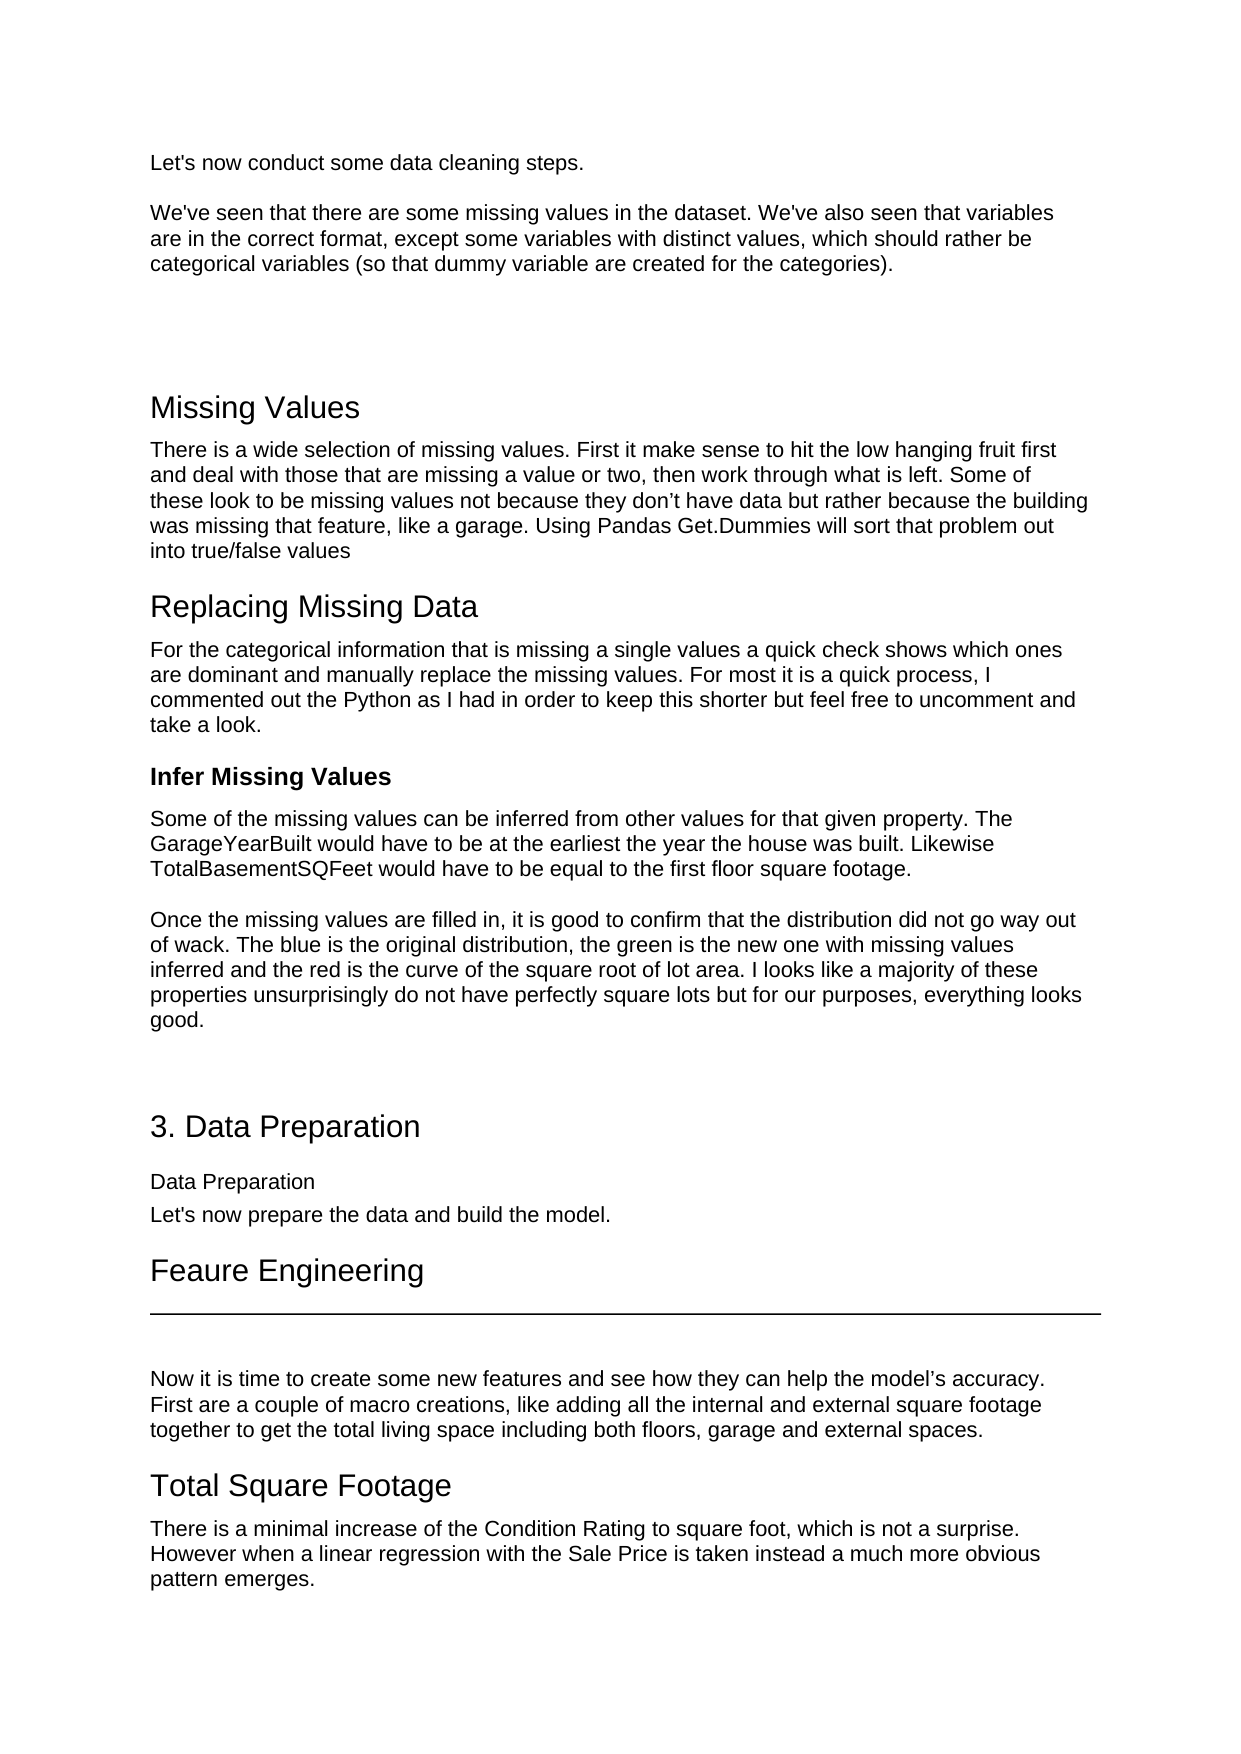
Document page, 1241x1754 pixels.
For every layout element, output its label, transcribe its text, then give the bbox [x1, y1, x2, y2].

subtitle Replacing Missing Data [150, 588, 1090, 624]
text Now it is time to create some new features and see how they can help the model’s accuracy. First are a couple of macro creations, like adding all the internal and external square footage together to get the total living space including both floors, garage and external spaces. [150, 1366, 1090, 1442]
text Once the missing values are filled in, it is good to confirm that the distribution did not go way out of wack. The blue is the original distribution, the green is the new one with missing values inferred and the red is the curve of the square root of lot area. I looks like a majority of these properties unsurprisingly do not have perfectly square lots but for our purposes, everything looks good. [150, 907, 1090, 1033]
text For the categorical information that is missing a single values a quick check shows which ones are dominant and manually replace the missing values. For most it is a quick process, I commented out the Python as I had in order to keep this shorter but feel free to uncomment and take a look. [150, 637, 1090, 737]
text Some of the missing values can be inferred from other values for that given property. The GarageYearBuilt would have to be at the earliest the year the house was built. Likewise TotalBasementSQFeet would have to be equal to the first floor square footage. [150, 806, 1090, 882]
text There is a wide selection of missing values. First it make sense to hit the low hanging fruit first and deal with those that are missing a value or two, then work through what is left. Some of these look to be missing values not because they don’t have data but rather because the building was missing that feature, like a garage. Using Pandas Get.Dummies will sort that problem out into true/false values [150, 437, 1090, 563]
text We've seen that there are some missing values in the dataset. We've also seen that variables are in the correct format, except some variables with distinct values, which should rather be categorical variables (so that dummy variable are created for the categories). [150, 200, 1090, 276]
text There is a minimal increase of the Condition Rating to square foot, which is not a surprise. However when a linear regression with the Sale Price is taken instead a much more obvious pattern emerges. [150, 1515, 1090, 1591]
subtitle Missing Values [150, 389, 1090, 424]
text Feaure Engineering [150, 1252, 1090, 1288]
subtitle Infer Missing Values [150, 762, 1090, 791]
text Let's now conduct some data cleaning steps. [150, 150, 1090, 175]
subtitle Data Preparation [150, 1169, 1090, 1194]
text Let's now prepare the data and build the model. [150, 1202, 1090, 1227]
subtitle 3. Data Preparation [150, 1108, 1090, 1144]
subtitle Total Square Footage [150, 1467, 1090, 1503]
